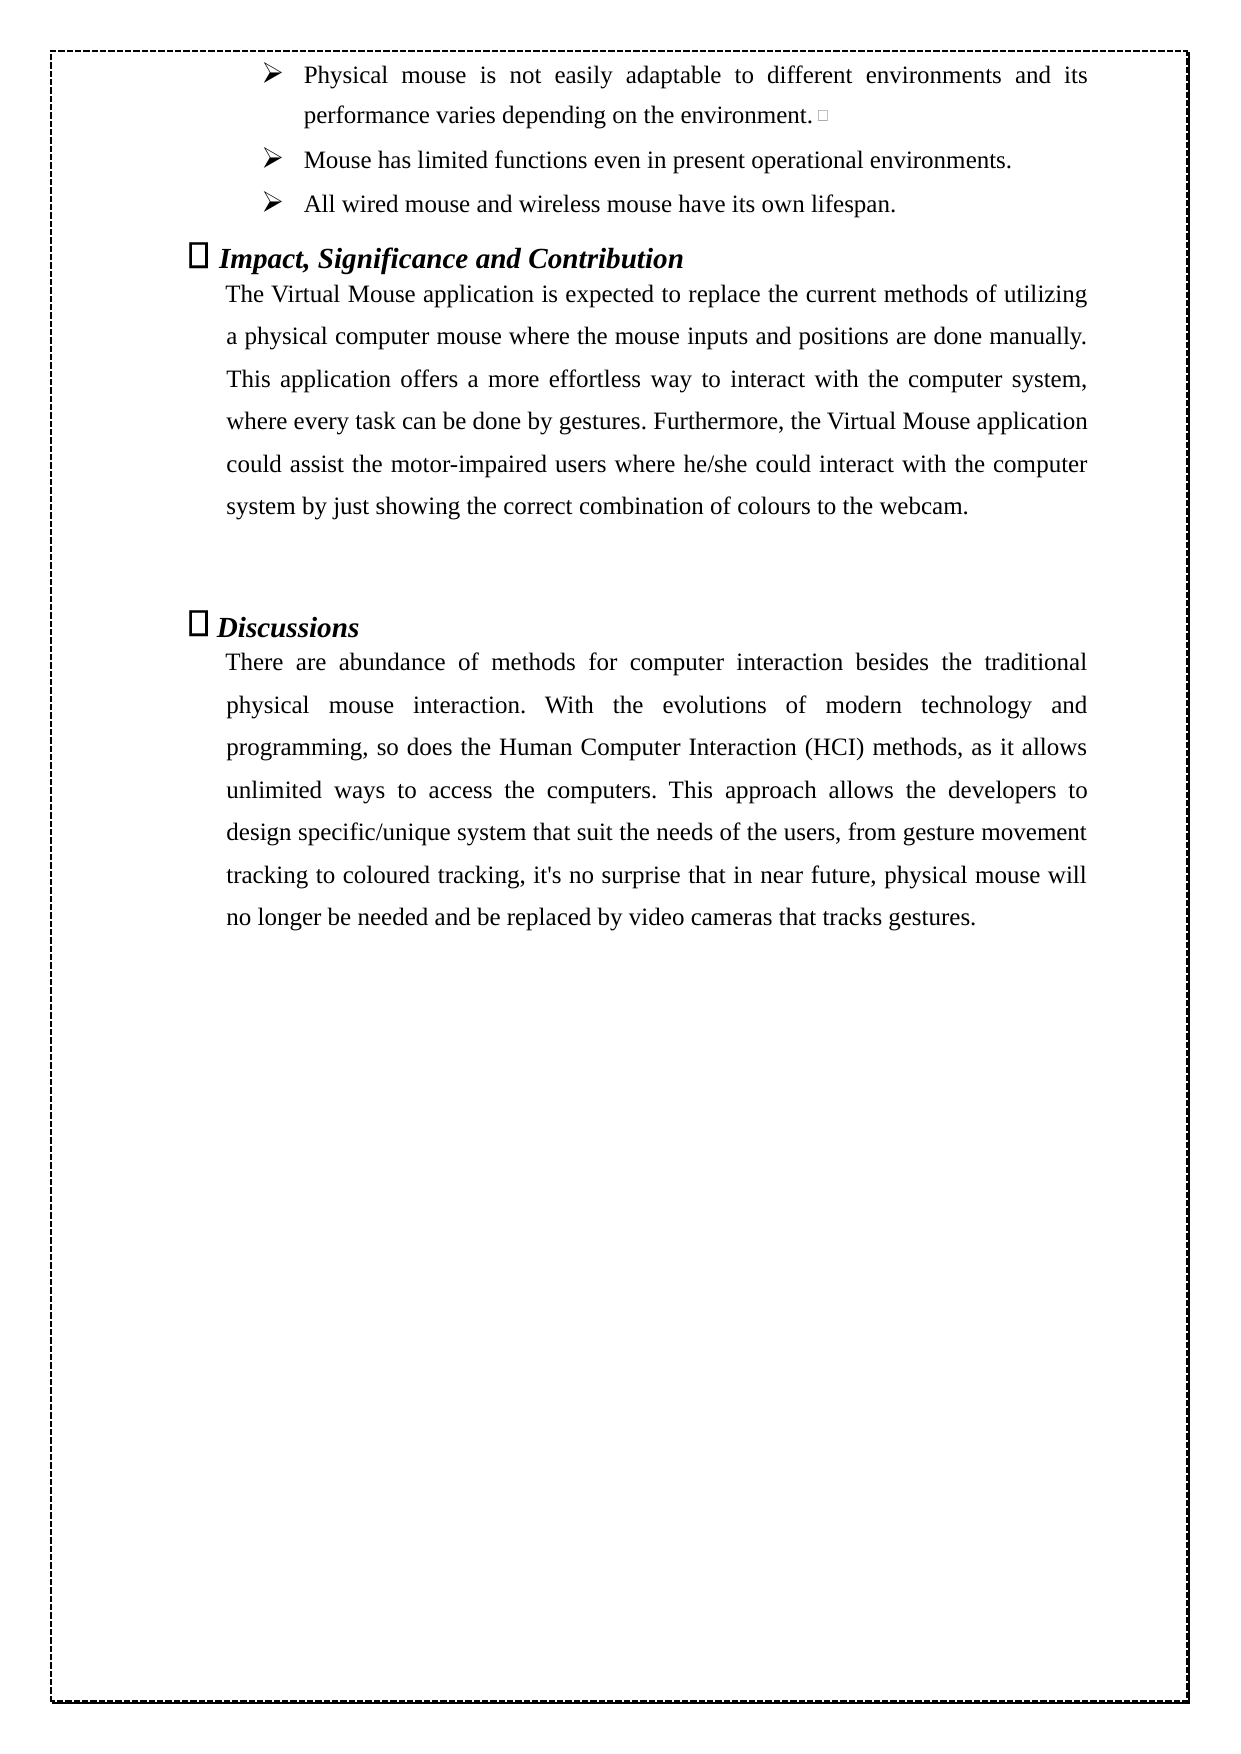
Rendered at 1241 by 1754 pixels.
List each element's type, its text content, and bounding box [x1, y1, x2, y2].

text There are abundance of methods for computer interaction besides the traditional physical mouse interaction. With the evolutions of modern technology and programming, so does the Human Computer Interaction (HCI) methods, as it allows unlimited ways to access the computers. This approach allows the developers to design specific/unique system that suit the needs of the users, from gesture movement tracking to coloured tracking, it's no surprise that in near future, physical mouse will no longer be needed and be replaced by video cameras that tracks gestures. [225, 647, 1088, 931]
subtitle Impact, Significance and Contribution [208, 242, 812, 275]
subtitle Discussions [208, 611, 812, 644]
list Physical mouse is not easily adaptable to different environments and its performance varies depending on the environment. [261, 60, 1088, 128]
picture [186, 227, 234, 278]
text The Virtual Mouse application is expected to replace the current methods of utilizing a physical computer mouse where the mouse inputs and positions are done manually. This application offers a more effortless way to interact with the computer system, where every task can be done by gestures. Furthermore, the Virtual Mouse application could assist the motor-impaired users where he/she could interact with the computer system by just showing the correct combination of colours to the webcam. [225, 279, 1088, 520]
picture [186, 596, 234, 646]
list Mouse has limited functions even in present operational environments. [261, 145, 1088, 174]
list All wired mouse and wireless mouse have its own lifespan. [261, 189, 1088, 219]
picture [816, 105, 843, 124]
